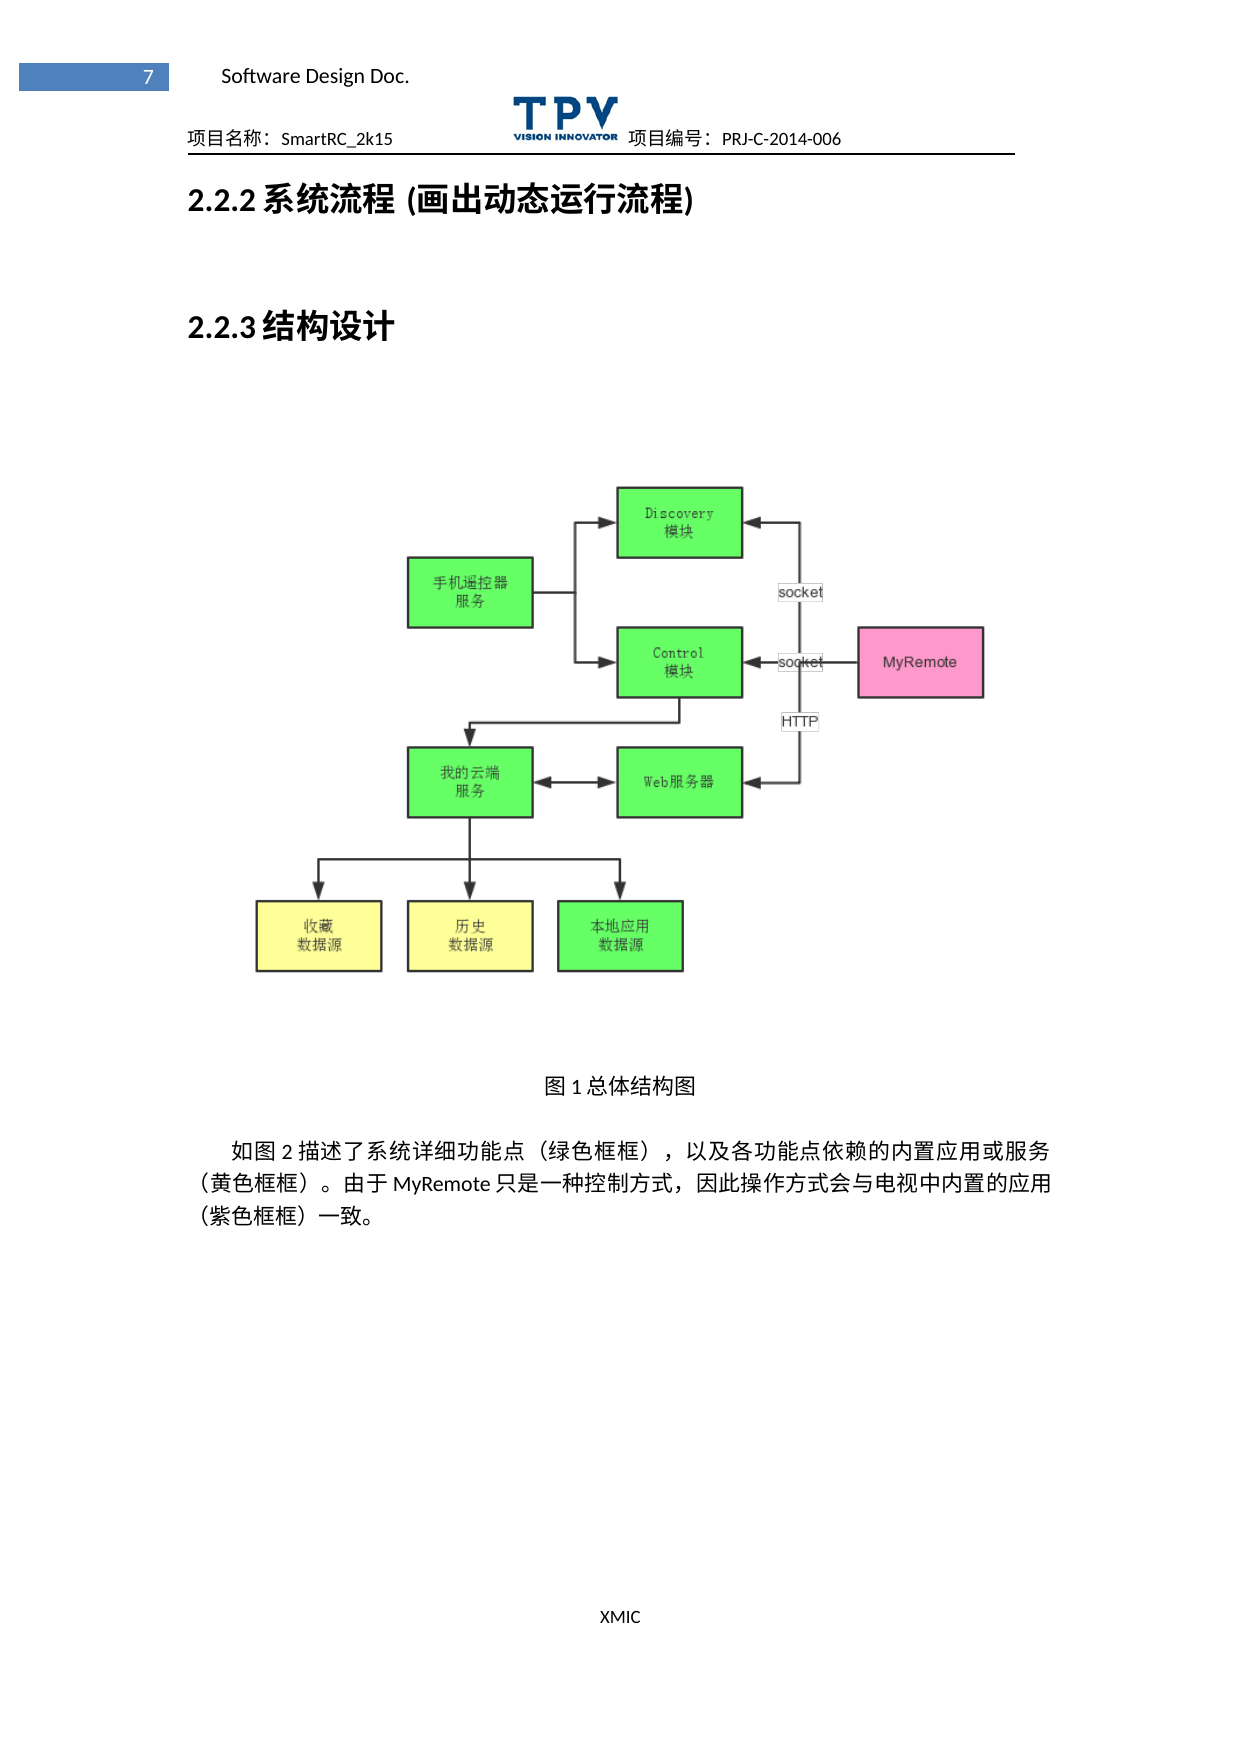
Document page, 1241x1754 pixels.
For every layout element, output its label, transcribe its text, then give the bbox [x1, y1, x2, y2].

subtitle 2.2.3结构设计 [187, 291, 1053, 356]
picture [498, 88, 629, 146]
text 图1 总体结构图 [187, 1068, 1053, 1101]
picture [187, 418, 1053, 1041]
text 如图2描述了系统详细功能点（绿色框框），以及各功能点依赖的内置应用或服务（黄色框框）。由于MyRemote只是一种控制方式，因此操作方式会与电视中内置的应用（紫色框框）一致。 [187, 1133, 1053, 1231]
subtitle 2.2.2系统流程 (画出动态运行流程) [187, 164, 1053, 229]
